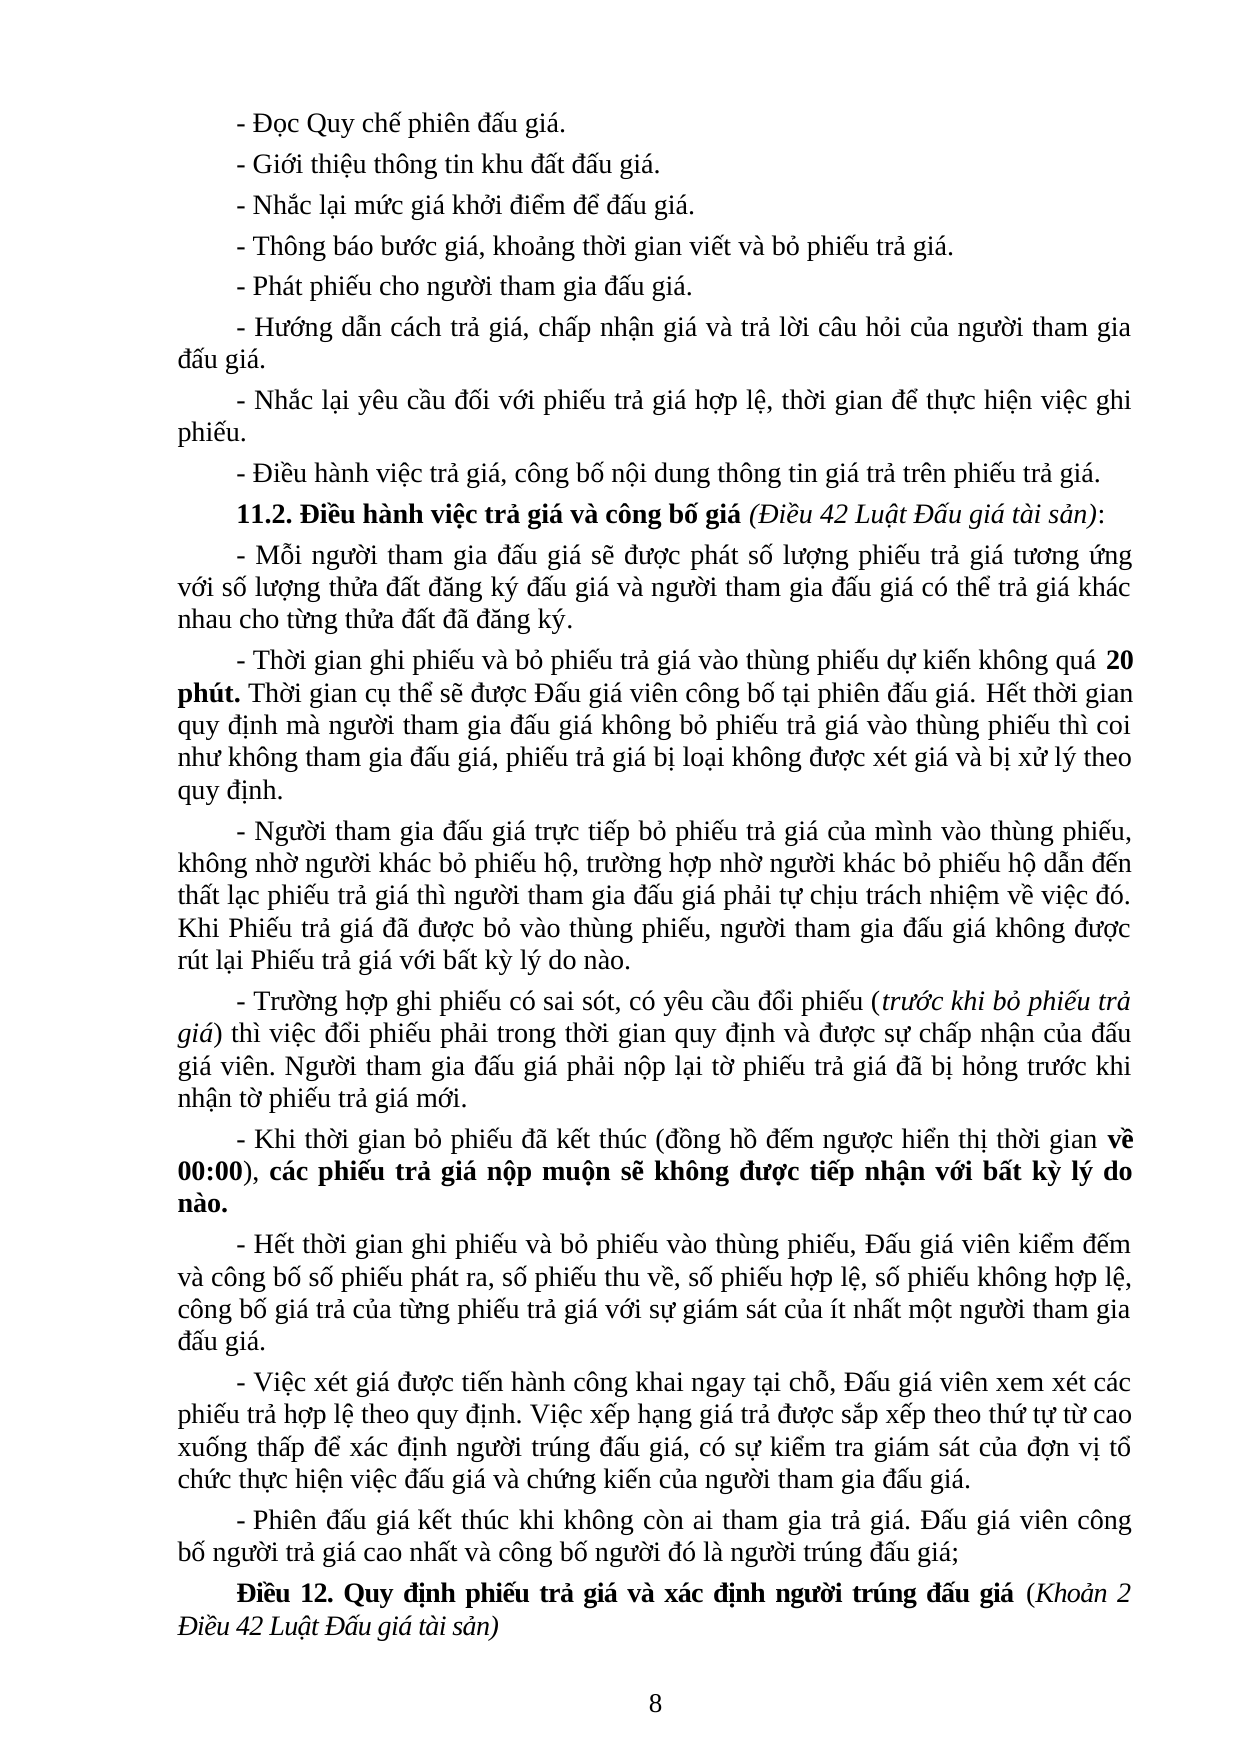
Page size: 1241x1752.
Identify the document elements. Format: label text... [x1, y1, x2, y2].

text - Việc xét giá được tiến hành công khai ngay tại chỗ, Đấu giá viên xem xét các phiếu trả hợp lệ theo quy định. Việc xếp hạng giá trả được sắp xếp theo thứ tự từ cao xuống thấp để xác định người trúng đấu giá, có sự kiểm tra giám sát của đợn vị tổ chức thực hiện việc đấu giá và chứng kiến của người tham gia đấu giá. [177, 1365, 1134, 1495]
text - Giới thiệu thông tin khu đất đấu giá. [177, 147, 1134, 179]
text - Người tham gia đấu giá trực tiếp bỏ phiếu trả giá của mình vào thùng phiếu, không nhờ người khác bỏ phiếu hộ, trường hợp nhờ người khác bỏ phiếu hộ dẫn đến thất lạc phiếu trả giá thì người tham gia đấu giá phải tự chịu trách nhiệm về việc đó. Khi Phiếu trả giá đã được bỏ vào thùng phiếu, người tham gia đấu giá không được rút lại Phiếu trả giá với bất kỳ lý do nào. [177, 813, 1134, 976]
text - Hết thời gian ghi phiếu và bỏ phiếu vào thùng phiếu, Đấu giá viên kiểm đếm và công bố số phiếu phát ra, số phiếu thu về, số phiếu hợp lệ, số phiếu không hợp lệ, công bố giá trả của từng phiếu trả giá với sự giám sát của ít nhất một người tham gia đấu giá. [177, 1227, 1134, 1357]
text - Khi thời gian bỏ phiếu đã kết thúc (đồng hồ đếm ngược hiển thị thời gian về 00:00), các phiếu trả giá nộp muộn sẽ không được tiếp nhận với bất kỳ lý do nào. [177, 1122, 1134, 1219]
text - Phát phiếu cho người tham gia đấu giá. [177, 269, 1134, 302]
text - Nhắc lại mức giá khởi điểm để đấu giá. [177, 188, 1134, 220]
text - Điều hành việc trả giá, công bố nội dung thông tin giá trả trên phiếu trả giá. [177, 456, 1134, 489]
text - Thời gian ghi phiếu và bỏ phiếu trả giá vào thùng phiếu dự kiến không quá 20 phút. Thời gian cụ thể sẽ được Đấu giá viên công bố tại phiên đấu giá. Hết thời gian quy định mà người tham gia đấu giá không bỏ phiếu trả giá vào thùng phiếu thì coi như không tham gia đấu giá, phiếu trả giá bị loại không được xét giá và bị xử lý theo quy định. [177, 643, 1134, 805]
text - Mỗi người tham gia đấu giá sẽ được phát số lượng phiếu trả giá tương ứng với số lượng thửa đất đăng ký đấu giá và người tham gia đấu giá có thể trả giá khác nhau cho từng thửa đất đã đăng ký. [177, 538, 1134, 635]
text - Trường hợp ghi phiếu có sai sót, có yêu cầu đổi phiếu (trước khi bỏ phiếu trả giá) thì việc đổi phiếu phải trong thời gian quy định và được sự chấp nhận của đấu giá viên. Người tham gia đấu giá phải nộp lại tờ phiếu trả giá đã bị hỏng trước khi nhận tờ phiếu trả giá mới. [177, 984, 1134, 1113]
text - Thông báo bước giá, khoảng thời gian viết và bỏ phiếu trả giá. [177, 228, 1134, 261]
text - Hướng dẫn cách trả giá, chấp nhận giá và trả lời câu hỏi của người tham gia đấu giá. [177, 310, 1134, 375]
text - Nhắc lại yêu cầu đối với phiếu trả giá hợp lệ, thời gian để thực hiện việc ghi phiếu. [177, 383, 1134, 448]
text - Đọc Quy chế phiên đấu giá. [177, 106, 1134, 139]
text - Phiên đấu giá kết thúc khi không còn ai tham gia trả giá. Đấu giá viên công bố người trả giá cao nhất và công bố người đó là người trúng đấu giá; [177, 1503, 1134, 1568]
text 11.2. Điều hành việc trả giá và công bố giá (Điều 42 Luật Đấu giá tài sản): [177, 497, 1134, 529]
text Điều 12. Quy định phiếu trả giá và xác định người trúng đấu giá (Khoản 2 Điều 42 Luật Đấu giá tài sản) [177, 1576, 1134, 1641]
